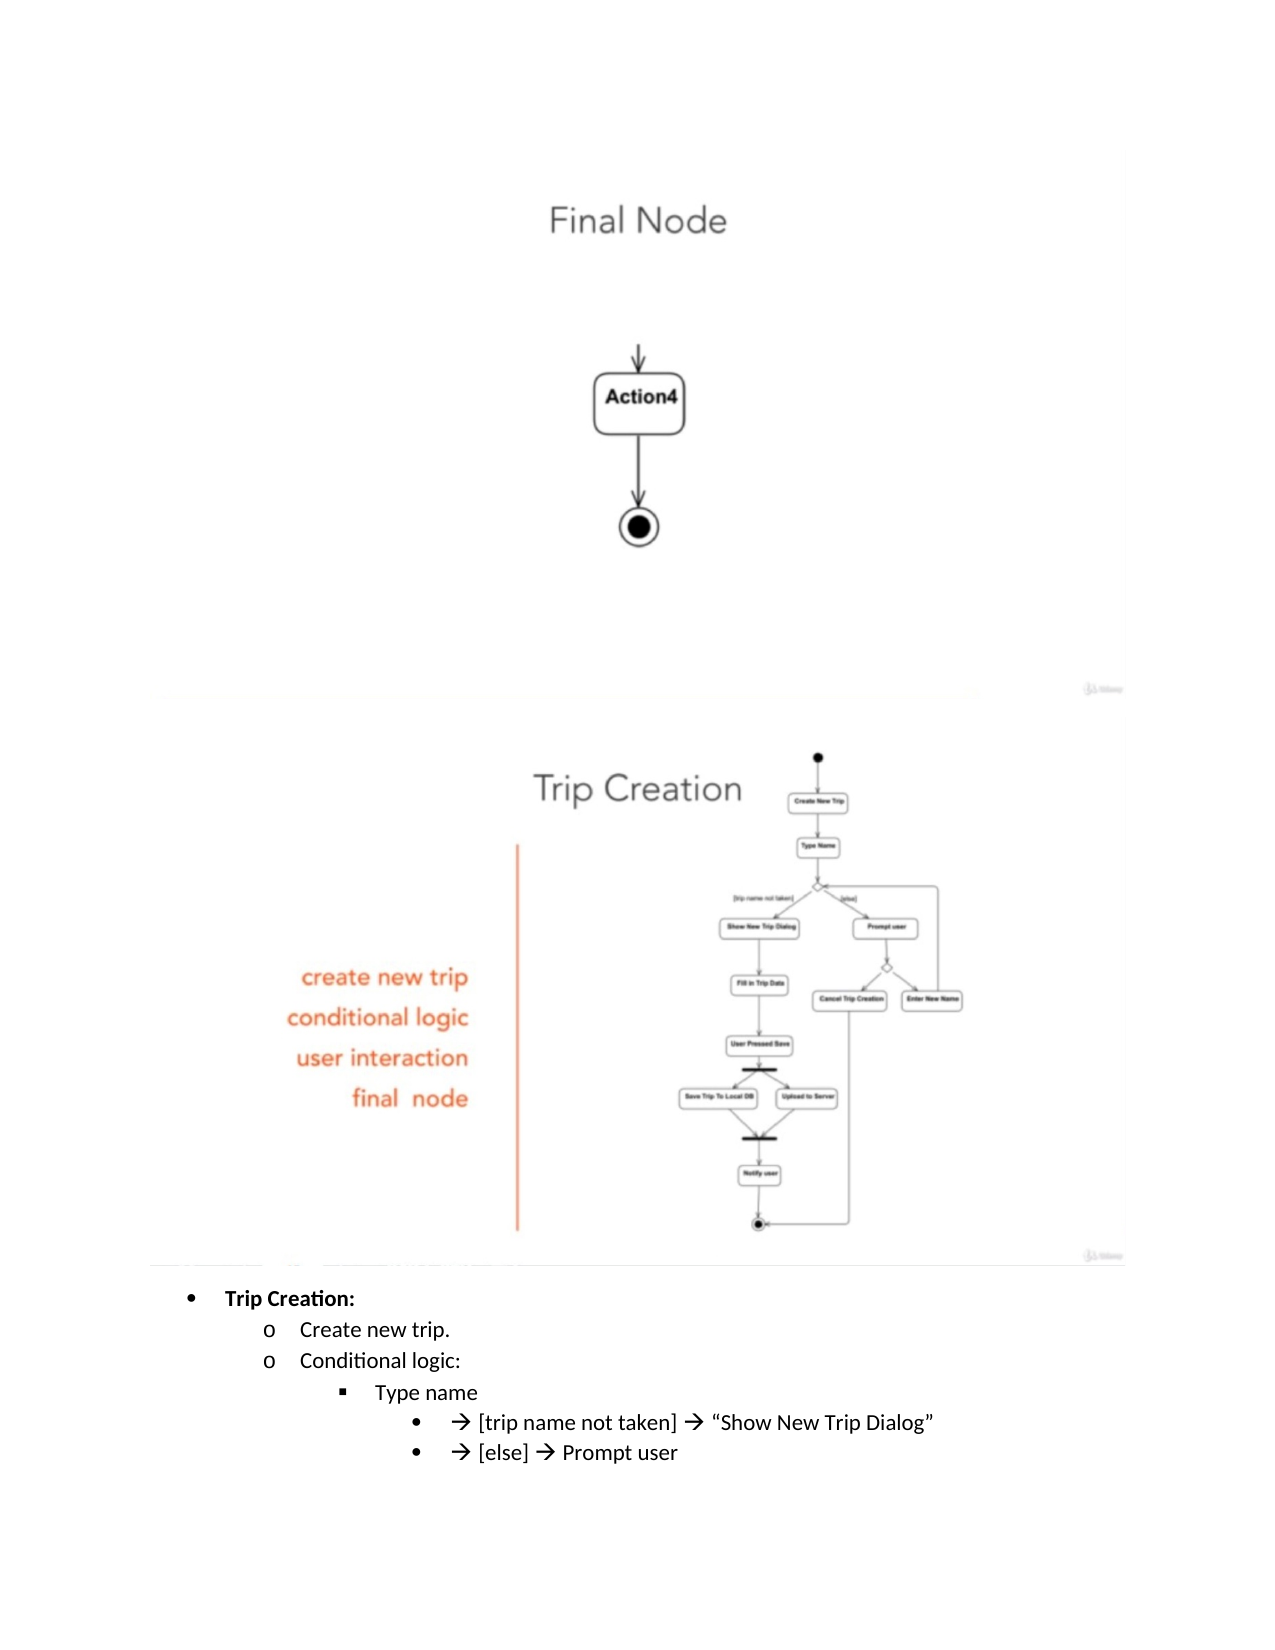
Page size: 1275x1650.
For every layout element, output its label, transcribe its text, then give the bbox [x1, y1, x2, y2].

picture [150, 150, 1125, 699]
list Trip Creation: [187, 1284, 1125, 1313]
list Type name [337, 1378, 1125, 1406]
list Conditional logic: [262, 1346, 1125, 1375]
list Create new trip. [262, 1315, 1125, 1344]
list [trip name not taken] “Show New Trip Dialog” [412, 1408, 1125, 1436]
list [else] Prompt user [412, 1438, 1125, 1466]
picture [150, 717, 1125, 1266]
